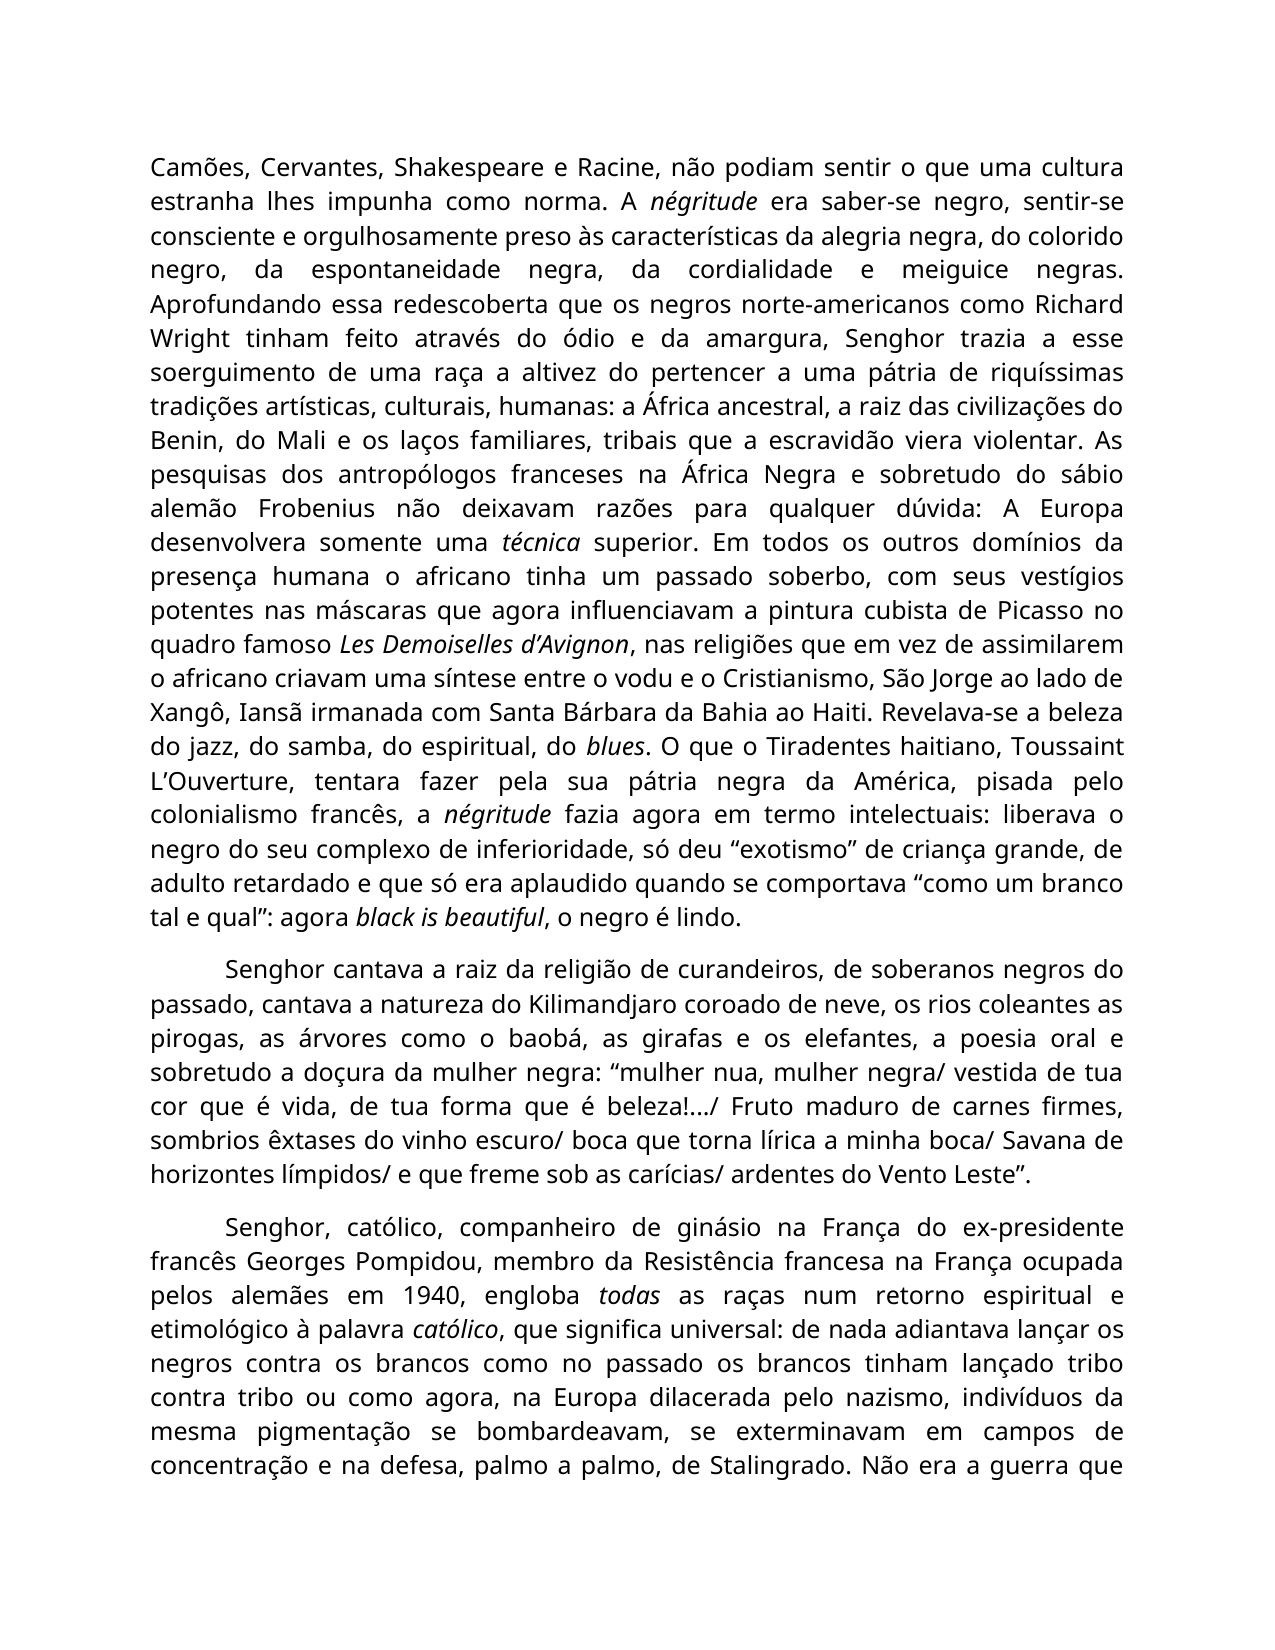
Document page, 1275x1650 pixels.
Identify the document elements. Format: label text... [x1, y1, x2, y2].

text Senghor cantava a raiz da religião de curandeiros, de soberanos negros do passado, cantava a natureza do Kilimandjaro coroado de neve, os rios coleantes as pirogas, as árvores como o baobá, as girafas e os elefantes, a poesia oral e sobretudo a doçura da mulher negra: “mulher nua, mulher negra/ vestida de tua cor que é vida, de tua forma que é beleza!.../ Fruto maduro de carnes firmes, sombrios êxtases do vinho escuro/ boca que torna lírica a minha boca/ Savana de horizontes límpidos/ e que freme sob as carícias/ ardentes do Vento Leste”. [150, 952, 1125, 1191]
